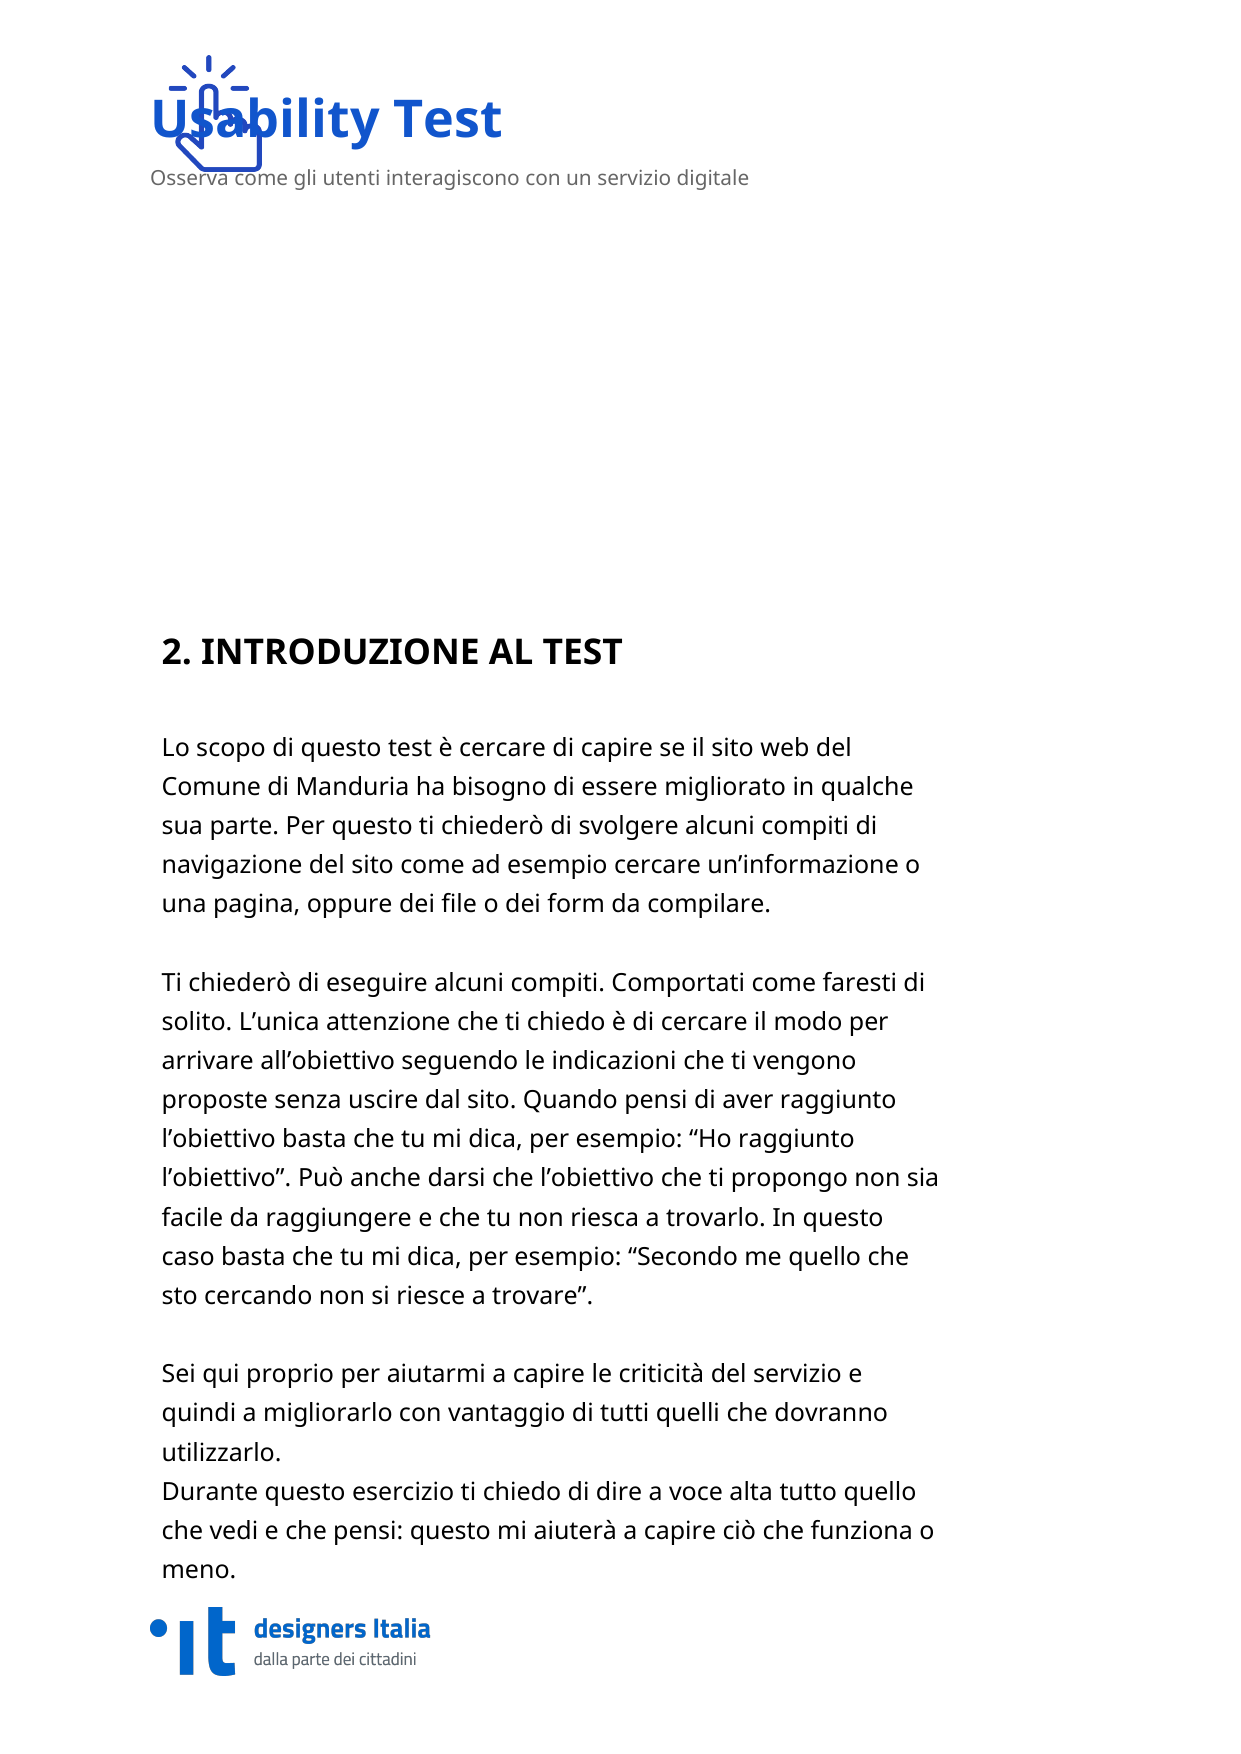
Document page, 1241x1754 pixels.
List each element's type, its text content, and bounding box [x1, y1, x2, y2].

picture [258, 115, 262, 131]
picture [150, 1607, 431, 1676]
picture [168, 55, 262, 172]
